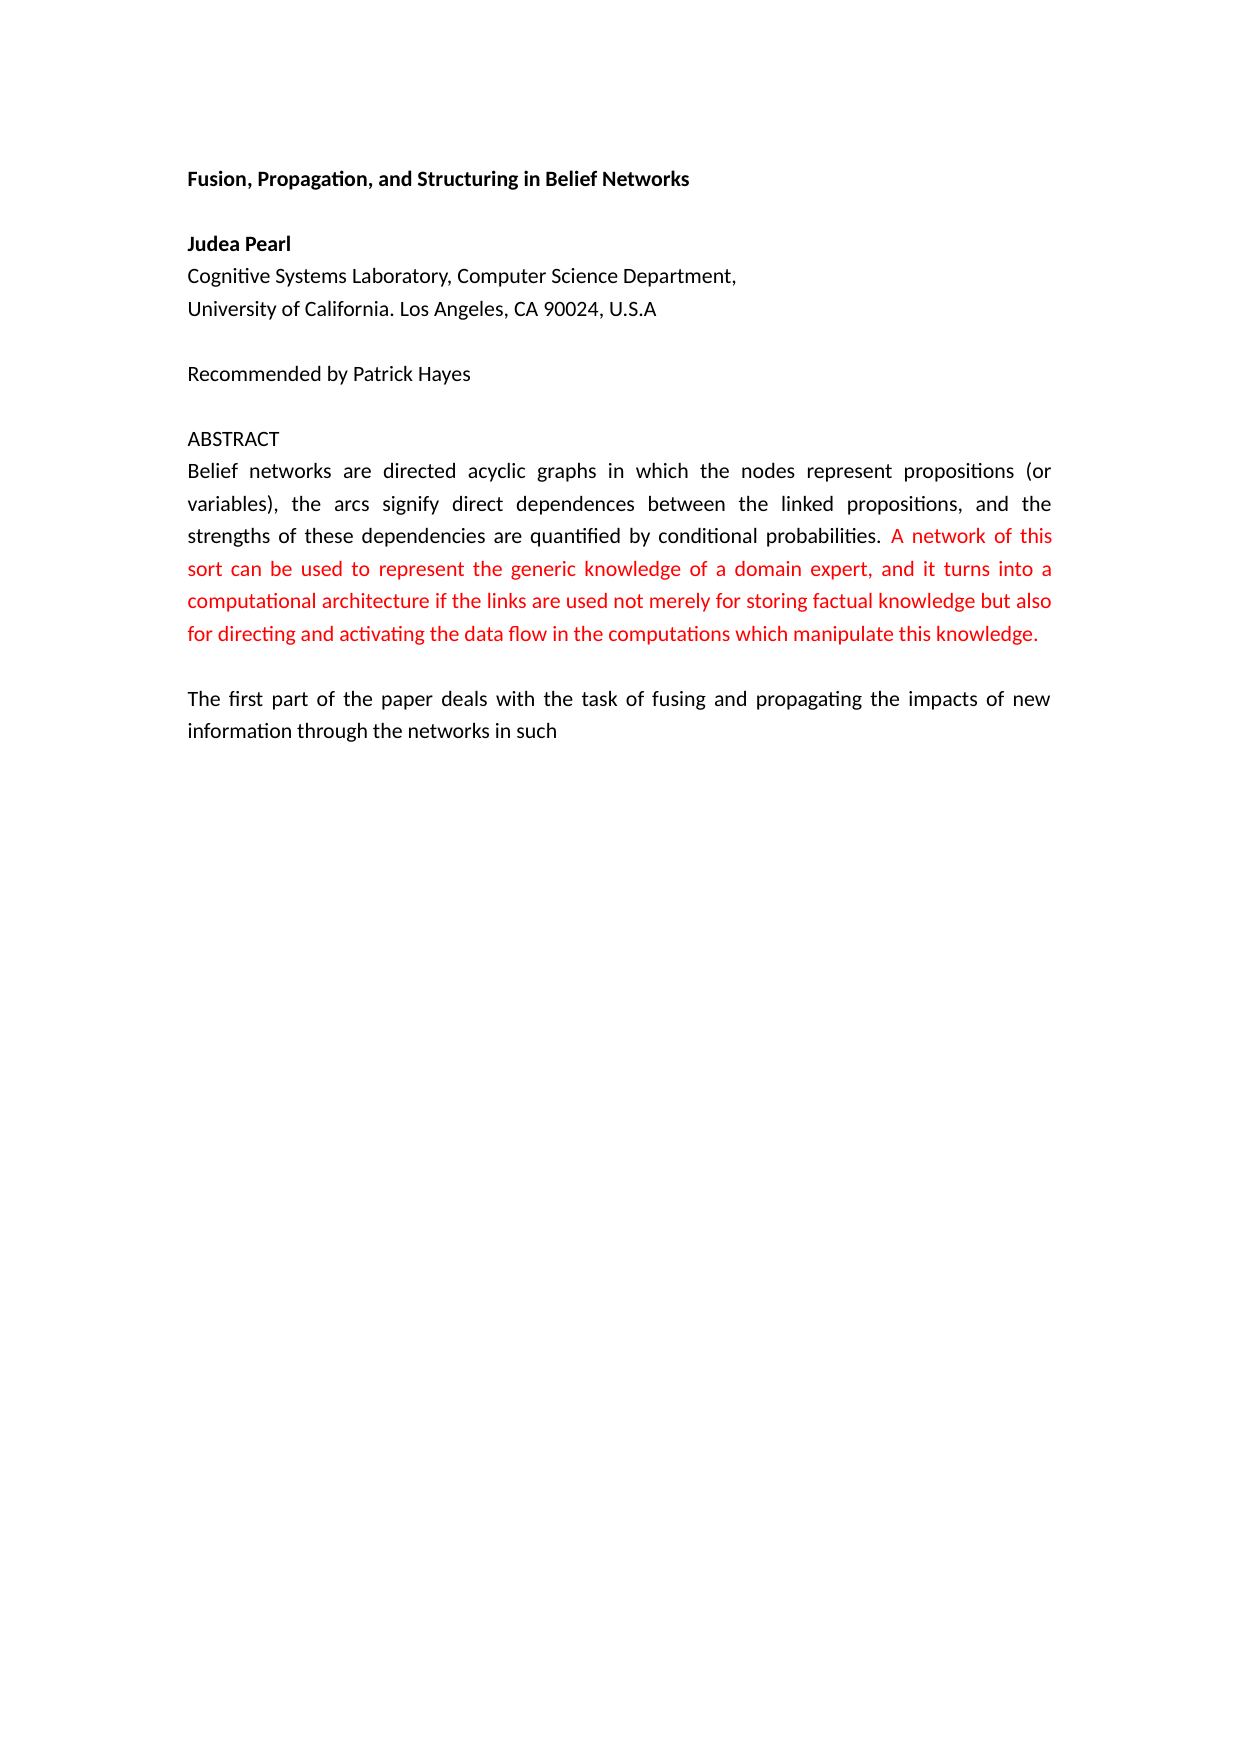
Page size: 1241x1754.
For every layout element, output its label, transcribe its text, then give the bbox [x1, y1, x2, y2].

text University of California. Los Angeles, CA 90024, U.S.A [187, 292, 1053, 324]
text Judea Pearl [187, 227, 1053, 259]
text Recommended by Patrick Hayes [187, 357, 1053, 389]
text Fusion, Propagation, and Structuring in Belief Networks [187, 162, 1053, 194]
text Belief networks are directed acyclic graphs in which the nodes represent propositions (or variables), the arcs signify direct dependences between the linked propositions, and the strengths of these dependencies are quantified by conditional probabilities. A network of this sort can be used to represent the generic knowledge of a domain expert, and it turns into a computational architecture if the links are used not merely for storing factual knowledge but also for directing and activating the data flow in the computations which manipulate this knowledge. [187, 454, 1053, 649]
text Cognitive Systems Laboratory, Computer Science Department, [187, 259, 1053, 292]
text ABSTRACT [187, 422, 1053, 454]
text The first part of the paper deals with the task of fusing and propagating the impacts of new information through the networks in such [187, 682, 1053, 747]
